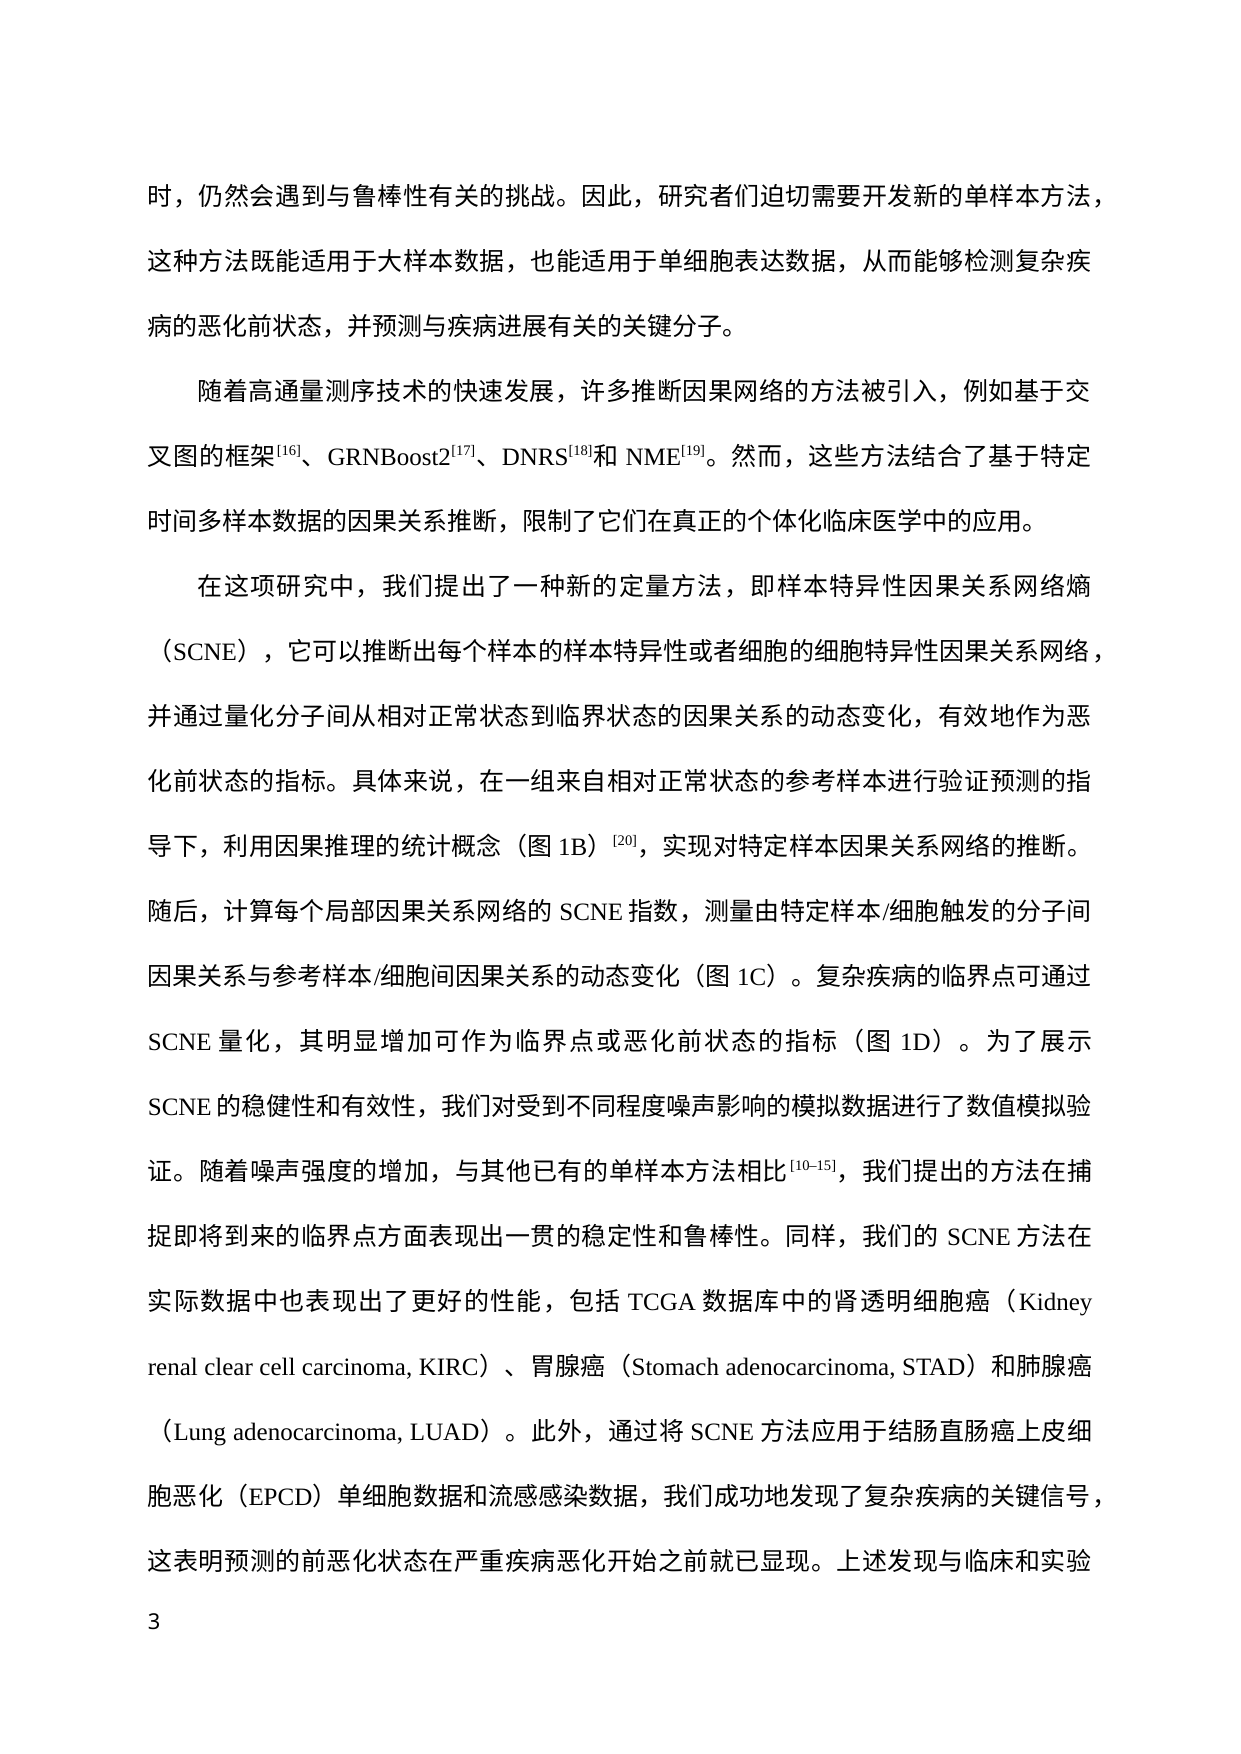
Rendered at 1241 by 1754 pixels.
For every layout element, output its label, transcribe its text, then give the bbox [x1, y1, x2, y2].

text 随着高通量测序技术的快速发展，许多推断因果网络的方法被引入，例如基于交叉图的框架[16]、GRNBoost2[17]、DNRS[18]和 NME[19]。然而，这些方法结合了基于特定时间多样本数据的因果关系推断，限制了它们在真正的个体化临床医学中的应用。 [148, 357, 1092, 552]
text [148, 162, 1092, 357]
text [148, 552, 1092, 1592]
